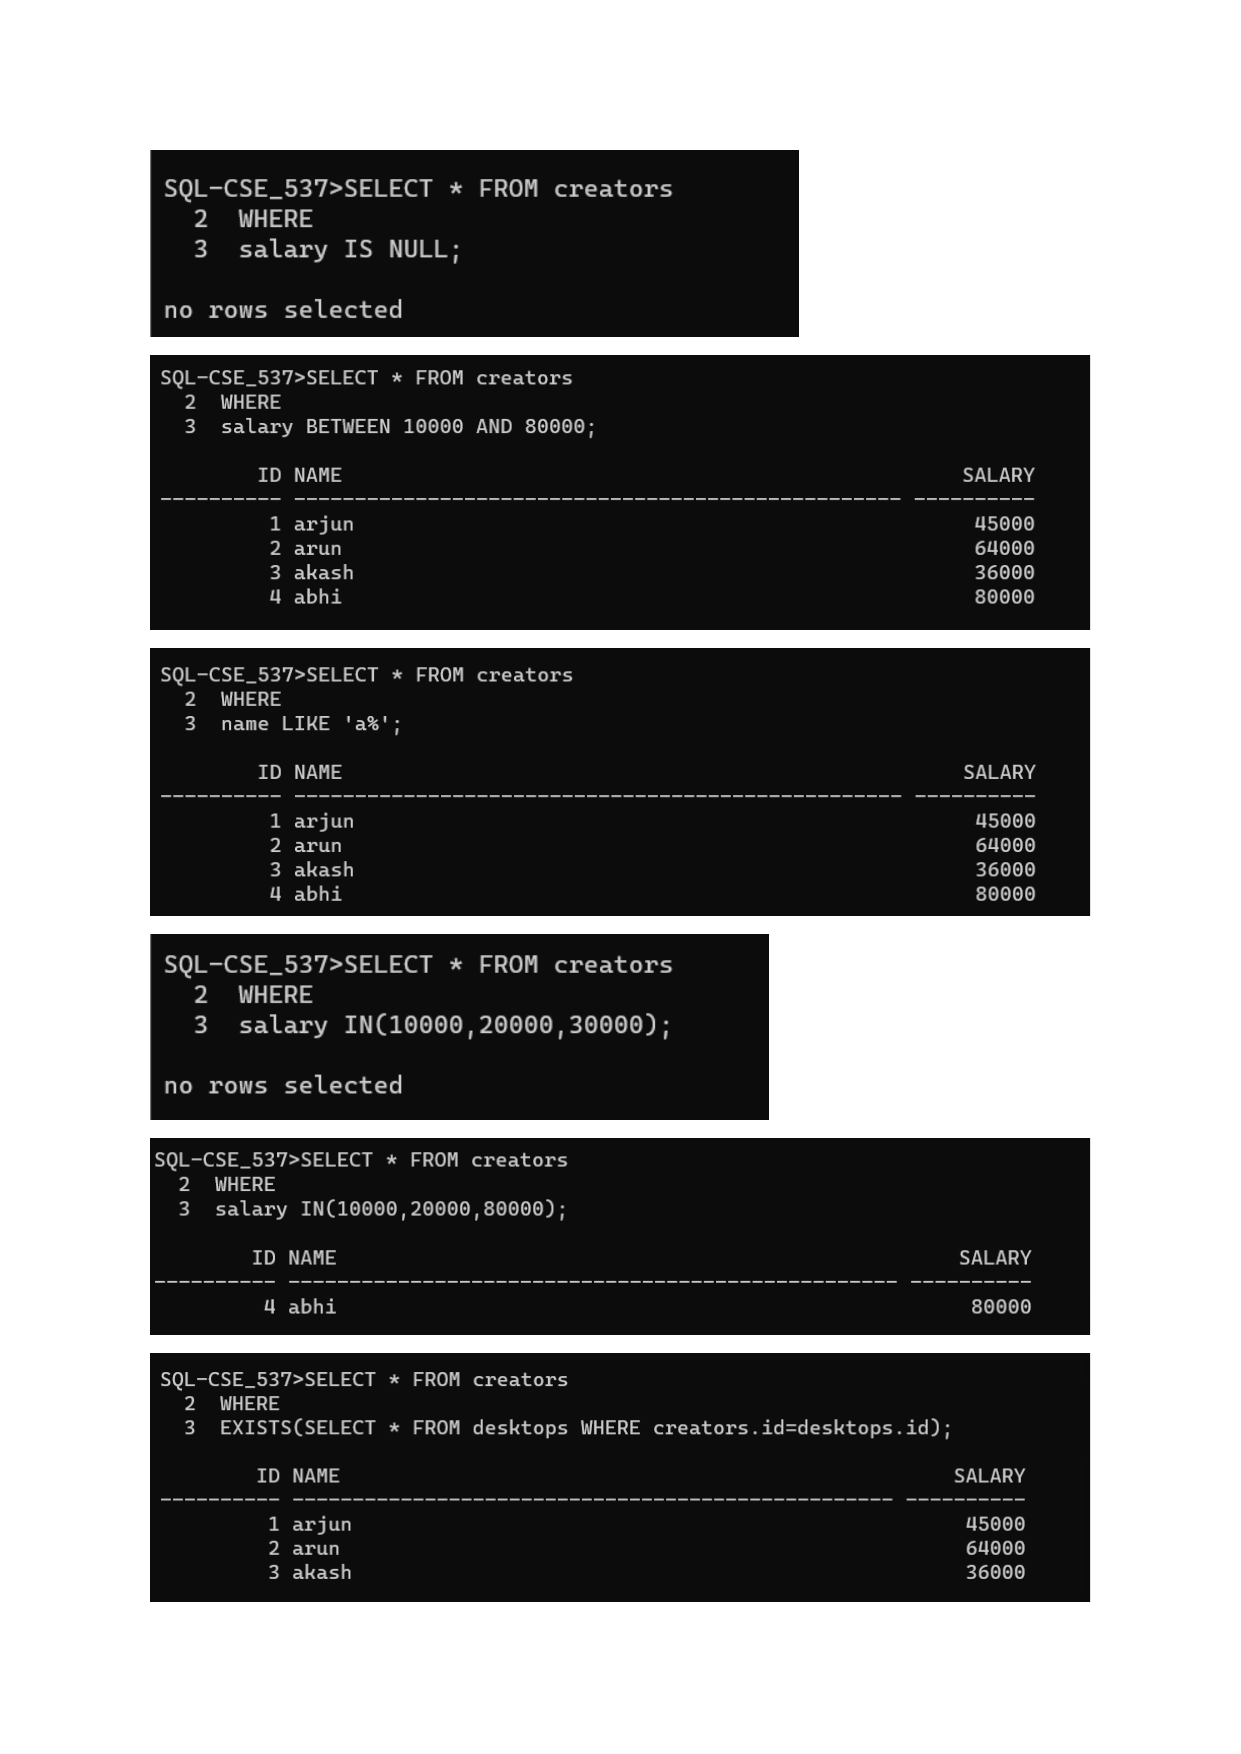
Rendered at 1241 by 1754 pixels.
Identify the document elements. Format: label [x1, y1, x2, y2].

picture [150, 1353, 1091, 1602]
picture [150, 1138, 1091, 1335]
picture [150, 355, 1091, 630]
picture [150, 648, 1091, 916]
picture [150, 934, 769, 1120]
picture [150, 150, 799, 337]
